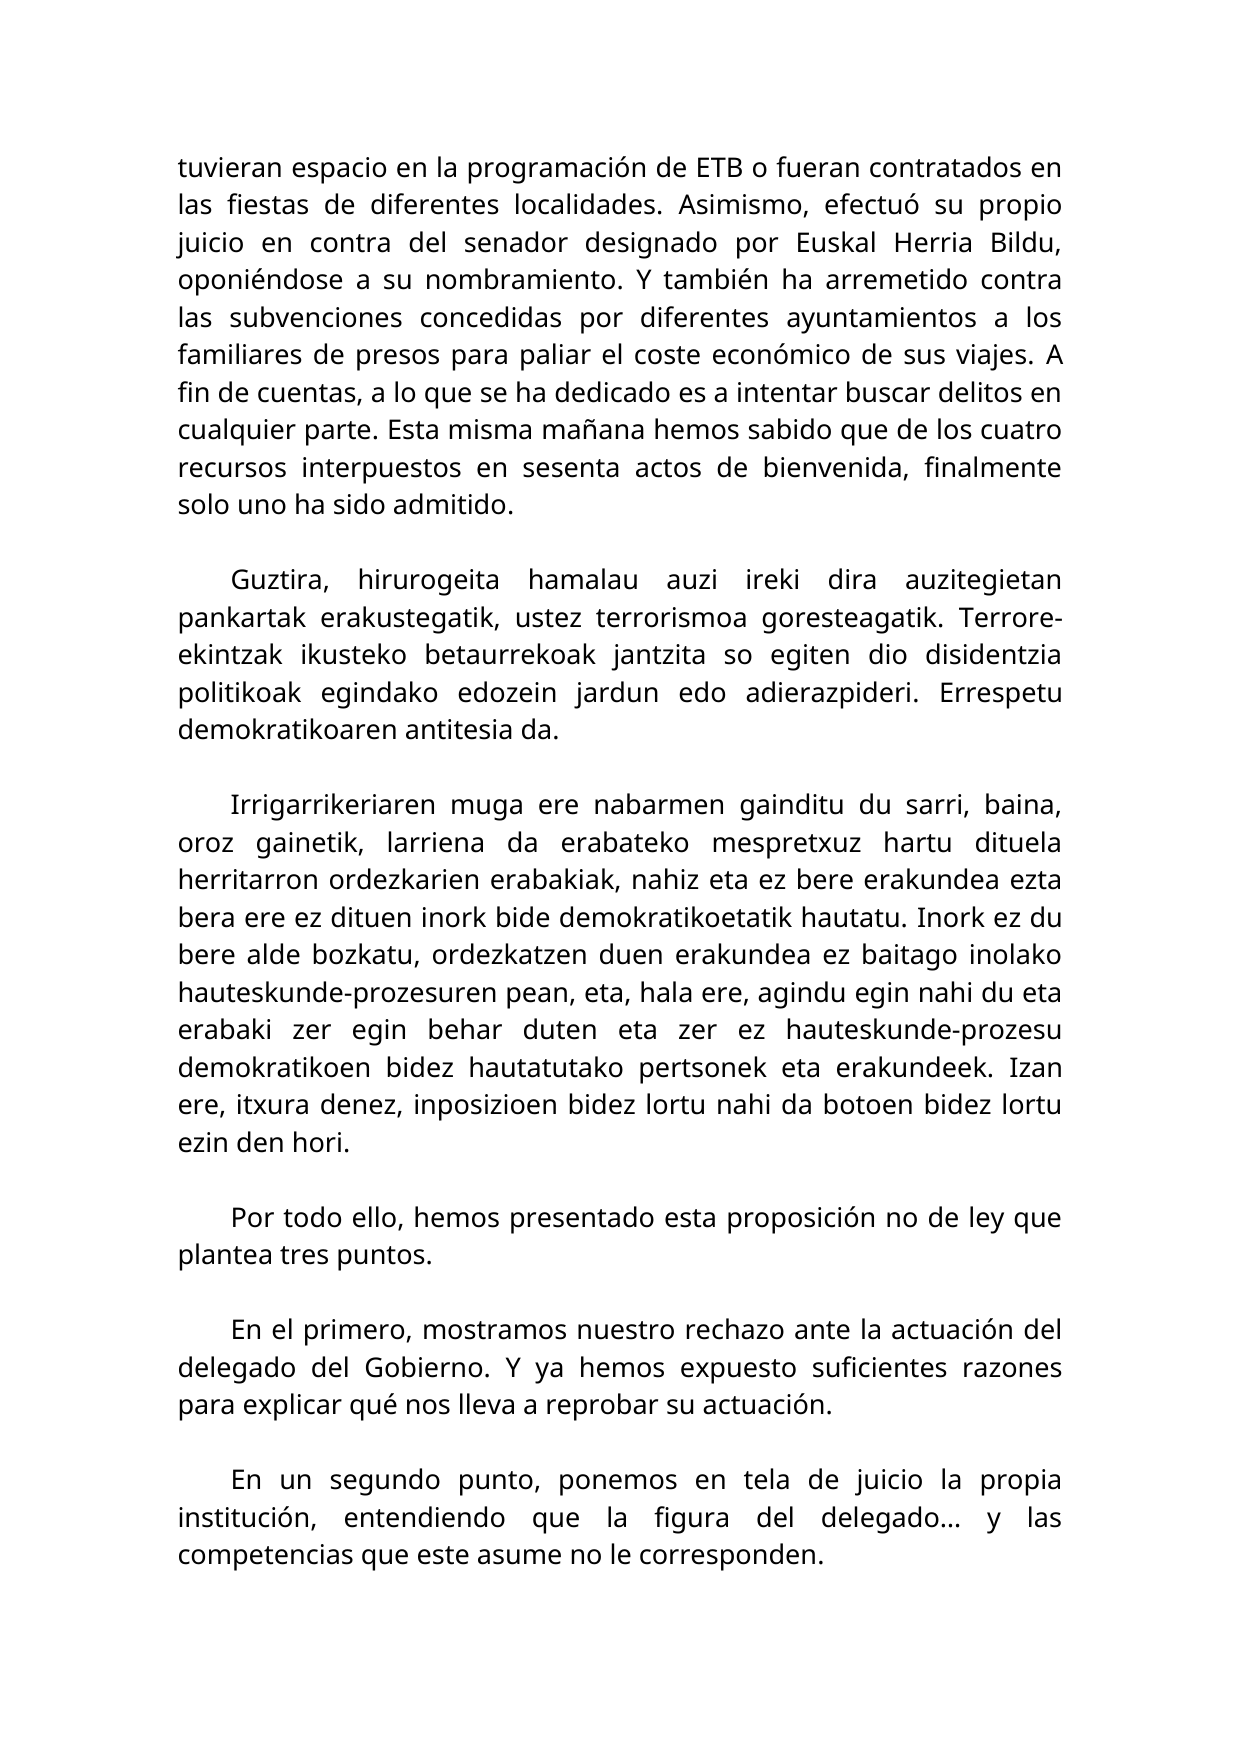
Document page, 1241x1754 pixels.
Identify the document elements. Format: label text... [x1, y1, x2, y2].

text Irrigarrikeriaren muga ere nabarmen gainditu du sarri, baina, oroz gainetik, larriena da erabateko mespretxuz hartu dituela herritarron ordezkarien erabakiak, nahiz eta ez bere erakundea ezta bera ere ez dituen inork bide demokratikoetatik hautatu. Inork ez du bere alde bozkatu, ordezkatzen duen erakundea ez baitago inolako hauteskunde-prozesuren pean, eta, hala ere, agindu egin nahi du eta erabaki zer egin behar duten eta zer ez hauteskunde-prozesu demokratikoen bidez hautatutako pertsonek eta erakundeek. Izan ere, itxura denez, inposizioen bidez lortu nahi da botoen bidez lortu ezin den hori. [177, 785, 1063, 1160]
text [177, 148, 1063, 523]
text En el primero, mostramos nuestro rechazo ante la actuación del delegado del Gobierno. Y ya hemos expuesto suficientes razones para explicar qué nos lleva a reprobar su actuación. [177, 1310, 1063, 1423]
text Guztira, hirurogeita hamalau auzi ireki dira auzitegietan pankartak erakustegatik, ustez terrorismoa goresteagatik. Terrore-ekintzak ikusteko betaurrekoak jantzita so egiten dio disidentzia politikoak egindako edozein jardun edo adierazpideri. Errespetu demokratikoaren antitesia da. [177, 560, 1063, 748]
text En un segundo punto, ponemos en tela de juicio la propia institución, entendiendo que la figura del delegado… y las competencias que este asume no le corresponden. [177, 1460, 1063, 1573]
text Por todo ello, hemos presentado esta proposición no de ley que plantea tres puntos. [177, 1198, 1063, 1273]
